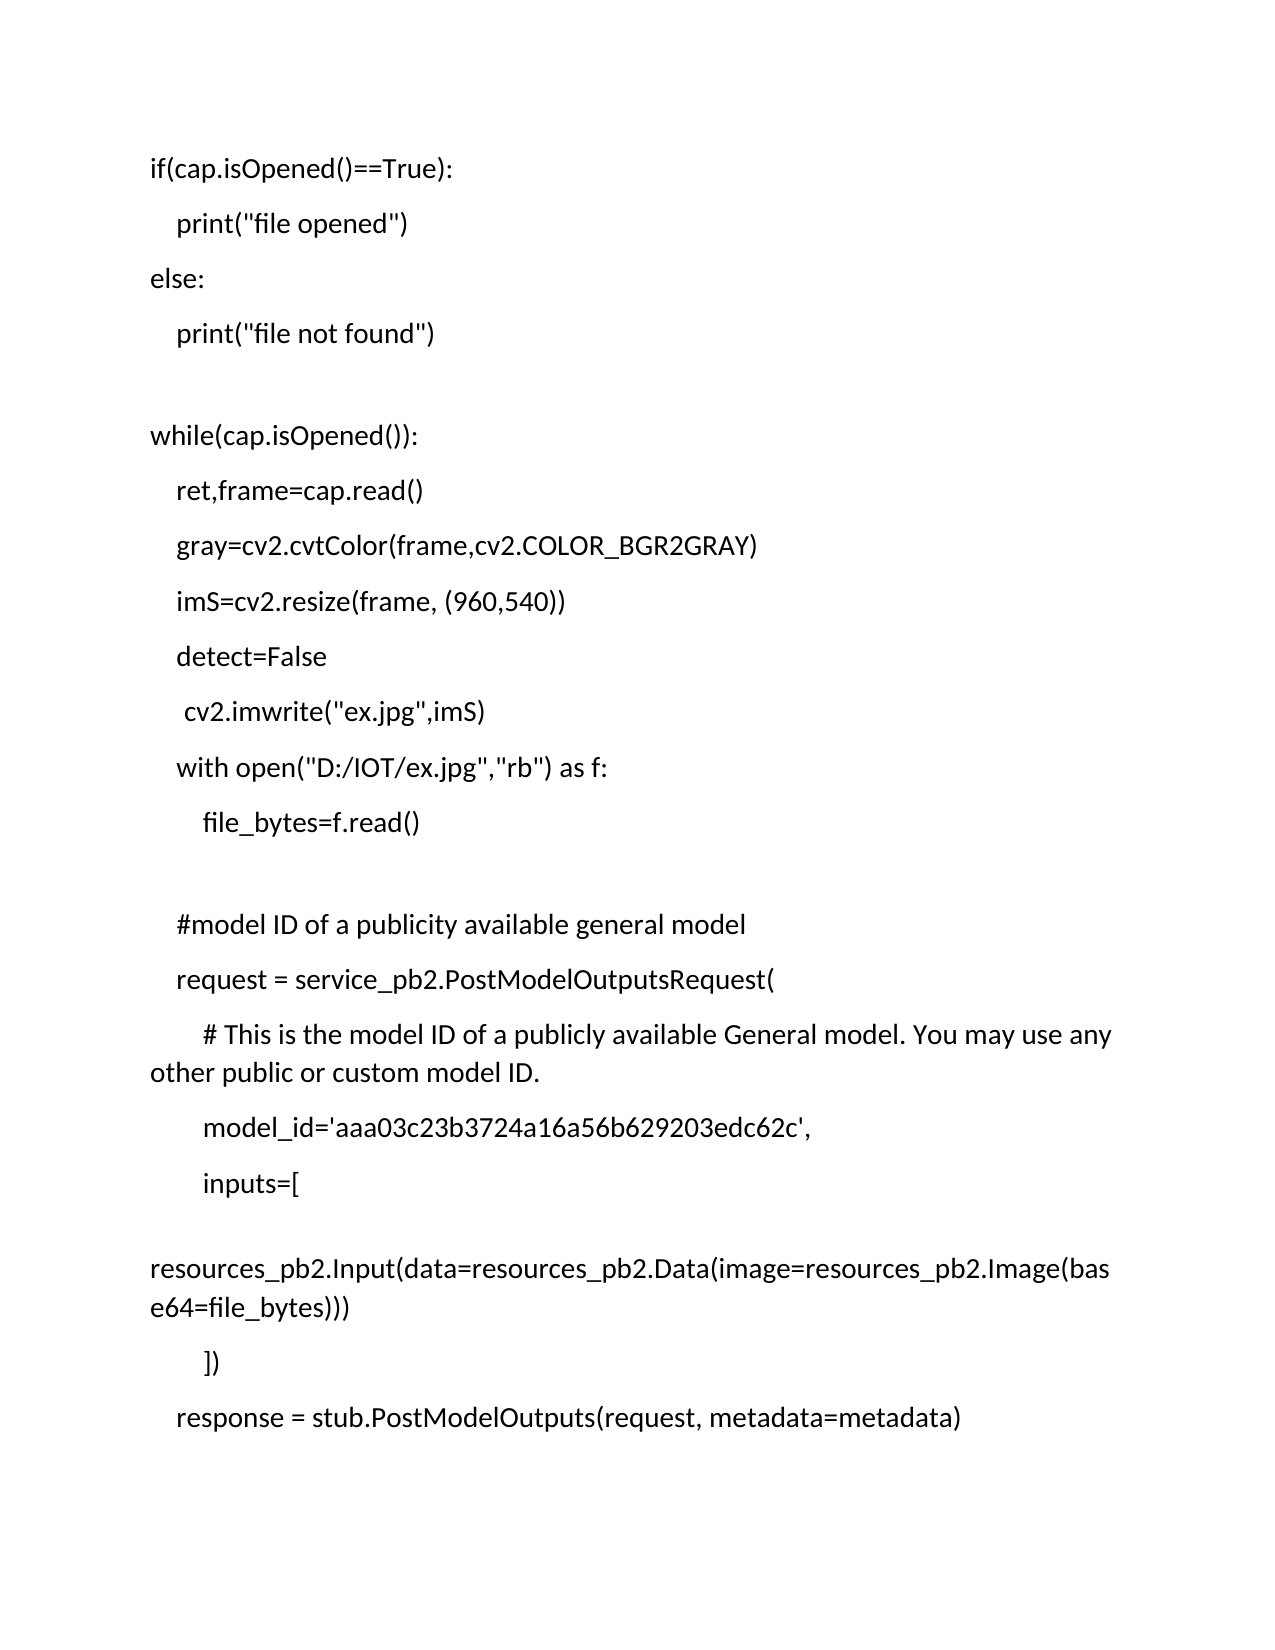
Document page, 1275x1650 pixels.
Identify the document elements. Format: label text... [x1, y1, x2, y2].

text detect=False [150, 638, 1125, 673]
text else: [150, 260, 1125, 296]
text #model ID of a publicity available general model [150, 906, 1125, 941]
text imS=cv2.resize(frame, (960,540)) [150, 583, 1125, 618]
text resources_pb2.Input(data=resources_pb2.Data(image=resources_pb2.Image(base64=file_bytes))) [150, 1220, 1125, 1325]
text inputs=[ [150, 1165, 1125, 1200]
text # This is the model ID of a publicly available General model. You may use any other public or custom model ID. [150, 1016, 1125, 1090]
text with open("D:/IOT/ex.jpg","rb") as f: [150, 749, 1125, 784]
text ret,frame=cap.read() [150, 472, 1125, 508]
text print("file not found") [150, 315, 1125, 351]
text ]) [150, 1344, 1125, 1380]
text gray=cv2.cvtColor(frame,cv2.COLOR_BGR2GRAY) [150, 527, 1125, 563]
text print("file opened") [150, 205, 1125, 241]
text if(cap.isOpened()==True): [150, 150, 1125, 186]
text file_bytes=f.read() [150, 804, 1125, 839]
text model_id='aaa03c23b3724a16a56b629203edc62c', [150, 1109, 1125, 1145]
text cv2.imwrite("ex.jpg",imS) [150, 693, 1125, 728]
text response = stub.PostModelOutputs(request, metadata=metadata) [150, 1399, 1125, 1435]
text while(cap.isOpened()): [150, 417, 1125, 453]
text request = service_pb2.PostModelOutputsRequest( [150, 961, 1125, 997]
